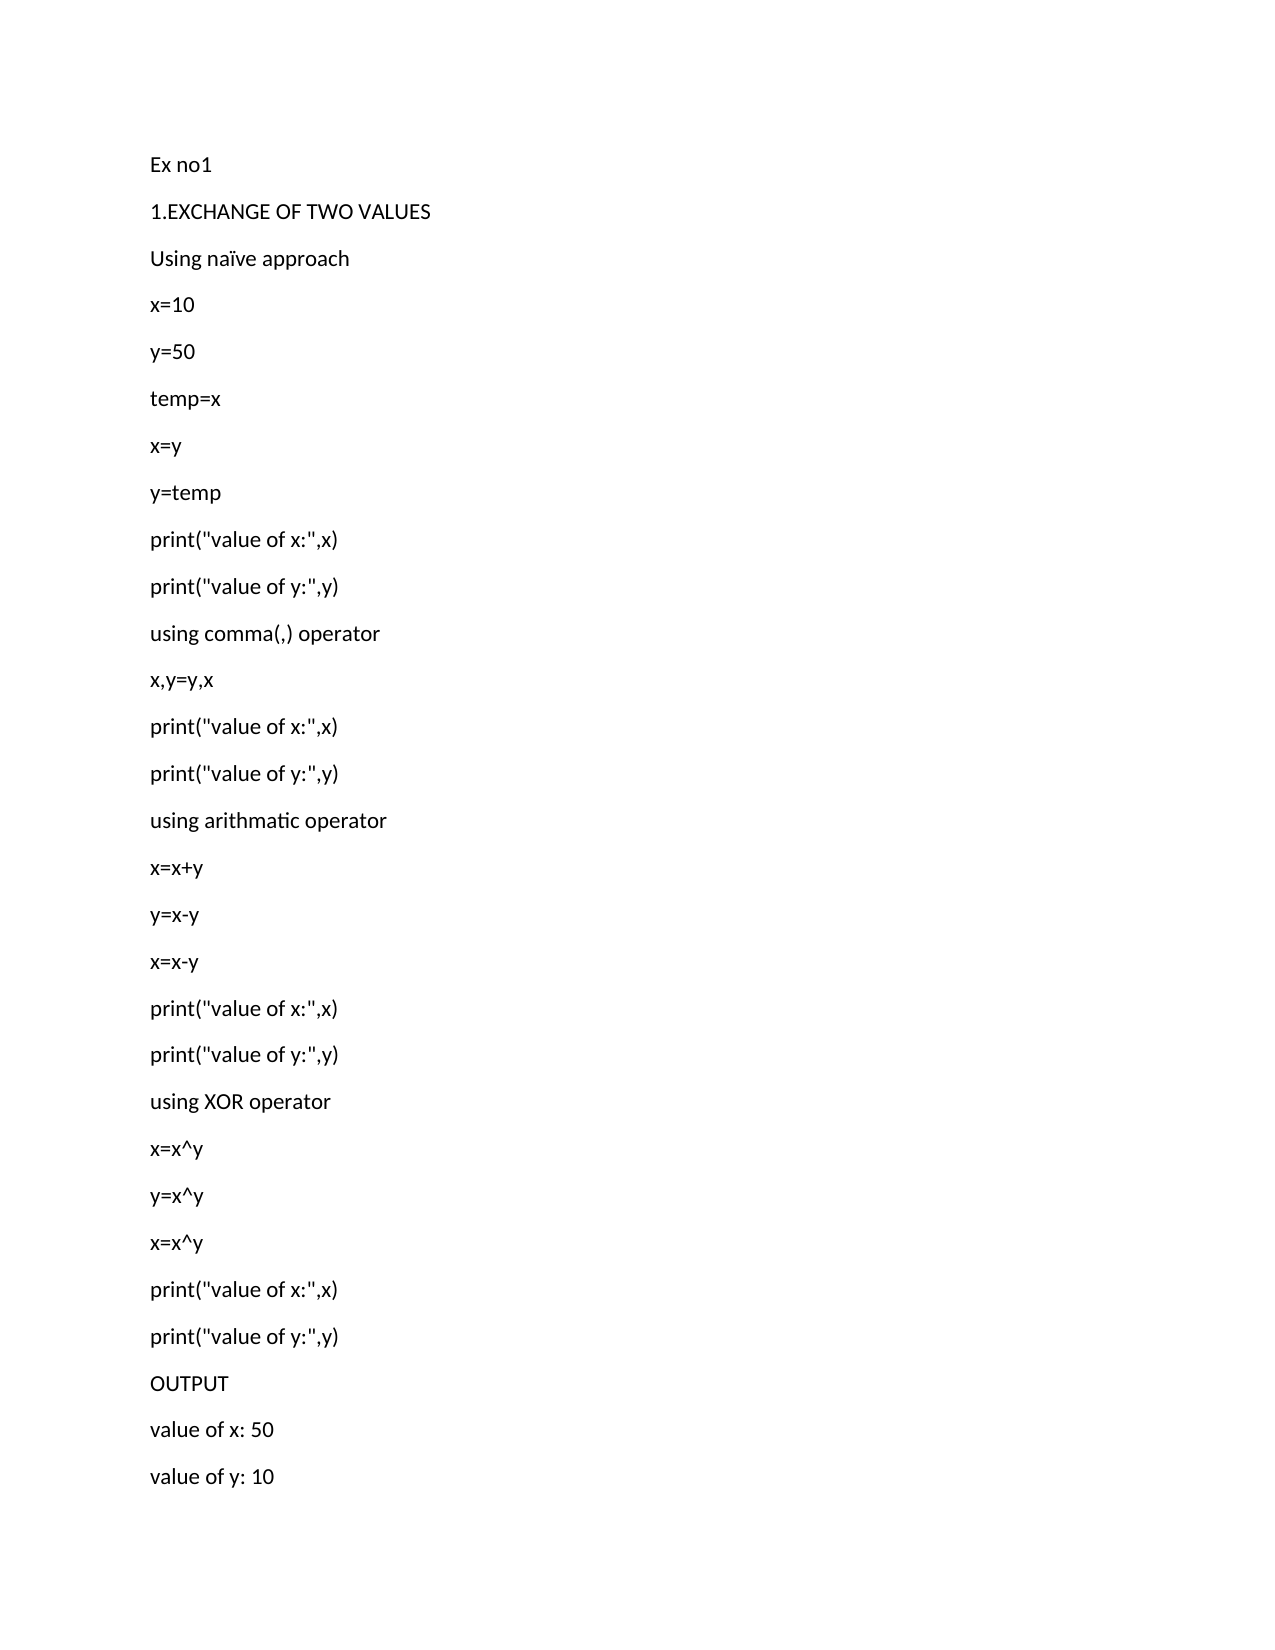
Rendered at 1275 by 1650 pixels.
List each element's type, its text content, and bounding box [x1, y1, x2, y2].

text print("value of y:",y) [150, 1041, 1125, 1069]
text x=x+y [150, 853, 1125, 881]
text temp=x [150, 384, 1125, 412]
text x=x^y [150, 1228, 1125, 1256]
text Ex no1 [150, 150, 1125, 178]
text print("value of x:",x) [150, 1275, 1125, 1303]
text x,y=y,x [150, 666, 1125, 694]
text x=10 [150, 291, 1125, 319]
text using arithmatic operator [150, 806, 1125, 834]
text print("value of y:",y) [150, 759, 1125, 787]
text value of y: 10 [150, 1462, 1125, 1491]
text x=x-y [150, 947, 1125, 975]
text OUTPUT [150, 1369, 1125, 1397]
text 1.EXCHANGE OF TWO VALUES [150, 197, 1125, 225]
text print("value of x:",x) [150, 525, 1125, 553]
text value of x: 50 [150, 1416, 1125, 1444]
text x=x^y [150, 1134, 1125, 1162]
text print("value of x:",x) [150, 994, 1125, 1022]
text Using naïve approach [150, 244, 1125, 272]
text using comma(,) operator [150, 619, 1125, 647]
text y=x-y [150, 900, 1125, 928]
text print("value of y:",y) [150, 572, 1125, 600]
text print("value of x:",x) [150, 712, 1125, 741]
text y=x^y [150, 1181, 1125, 1209]
text x=y [150, 431, 1125, 459]
text using XOR operator [150, 1087, 1125, 1116]
text print("value of y:",y) [150, 1322, 1125, 1350]
text y=50 [150, 337, 1125, 366]
text y=temp [150, 478, 1125, 506]
